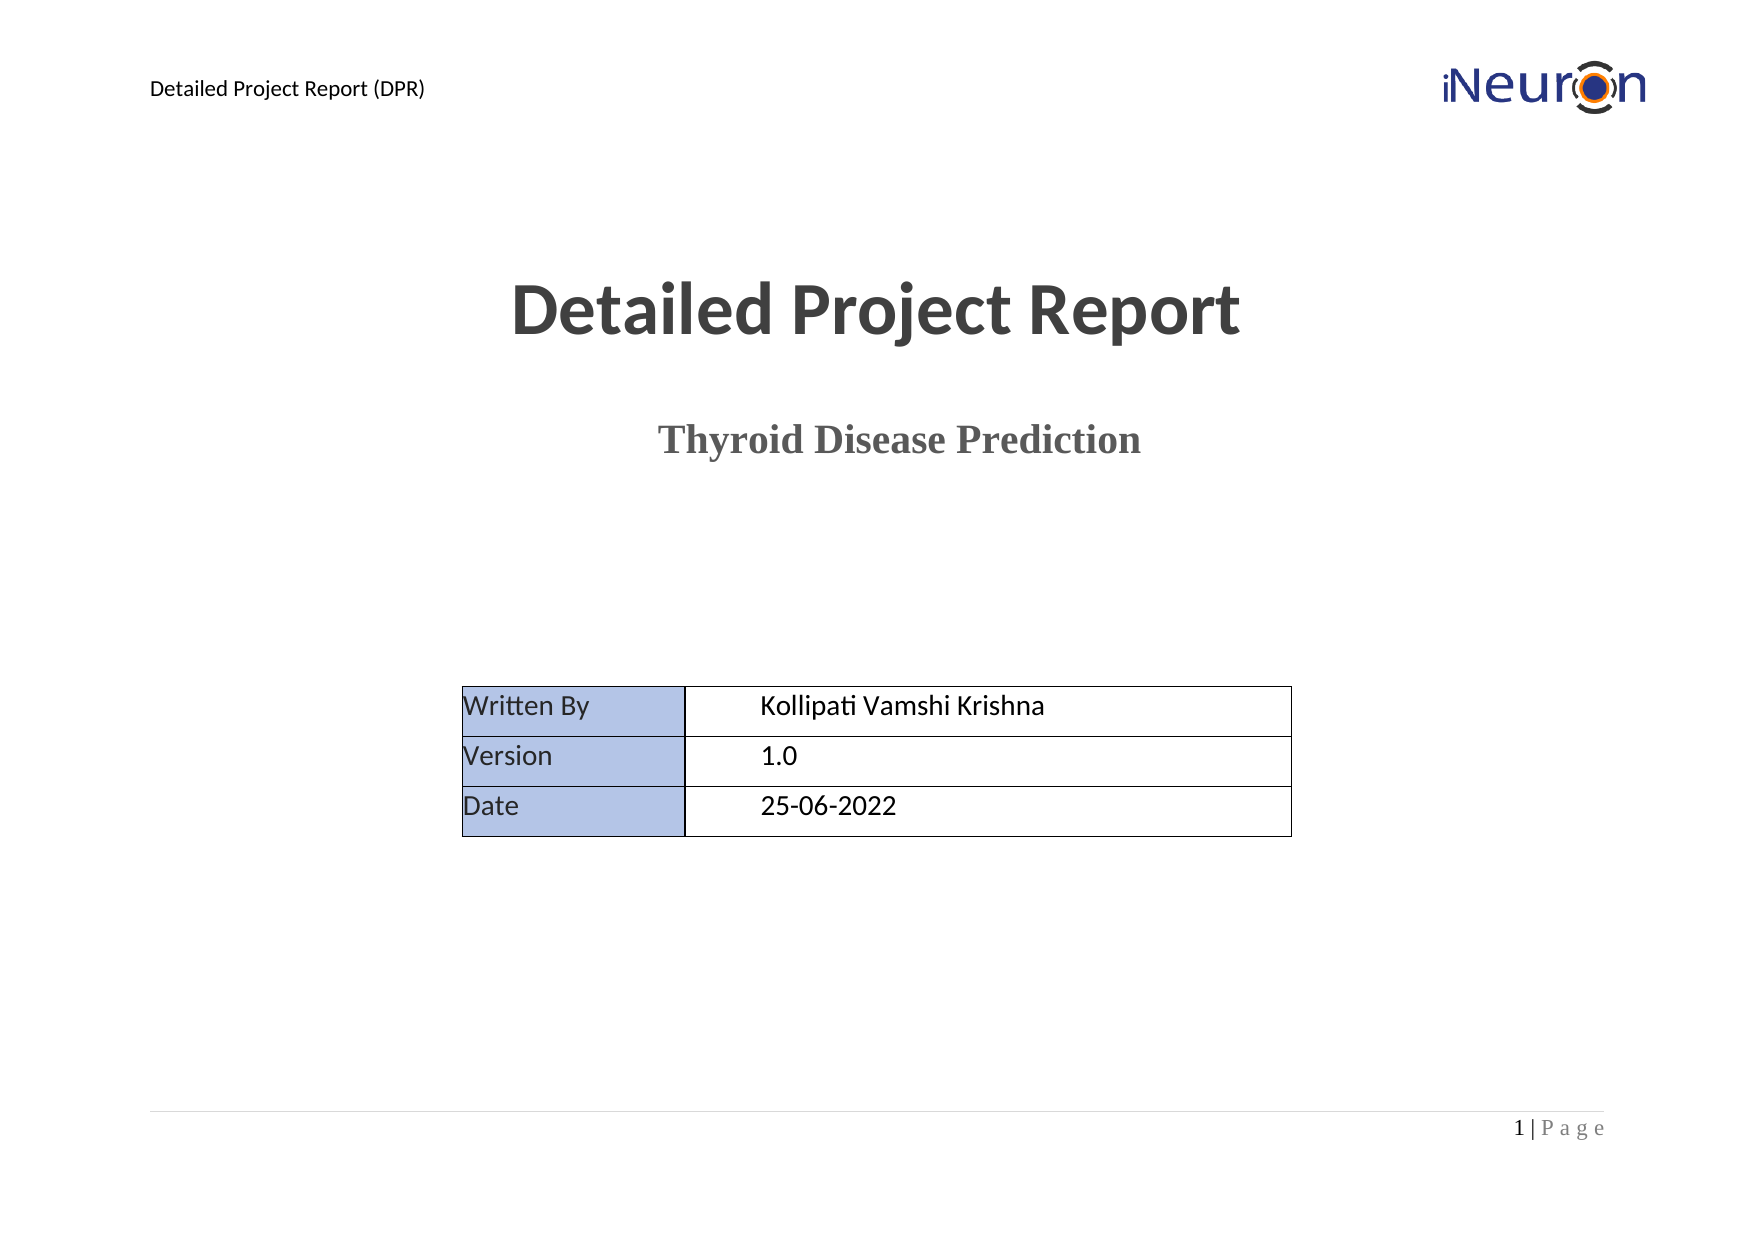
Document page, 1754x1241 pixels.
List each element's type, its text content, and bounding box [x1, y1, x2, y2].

table_header Written By [463, 687, 684, 736]
picture [1443, 60, 1646, 114]
table_cell Date [463, 787, 684, 836]
table_header Kollipati Vamshi Krishna [686, 687, 1291, 736]
table_cell 25-06-2022 [686, 787, 1291, 836]
text Detailed Project Report [150, 262, 1604, 353]
table_cell 1.0 [686, 737, 1291, 786]
table_cell Version [463, 737, 684, 786]
text Thyroid Disease Prediction [150, 414, 1649, 462]
